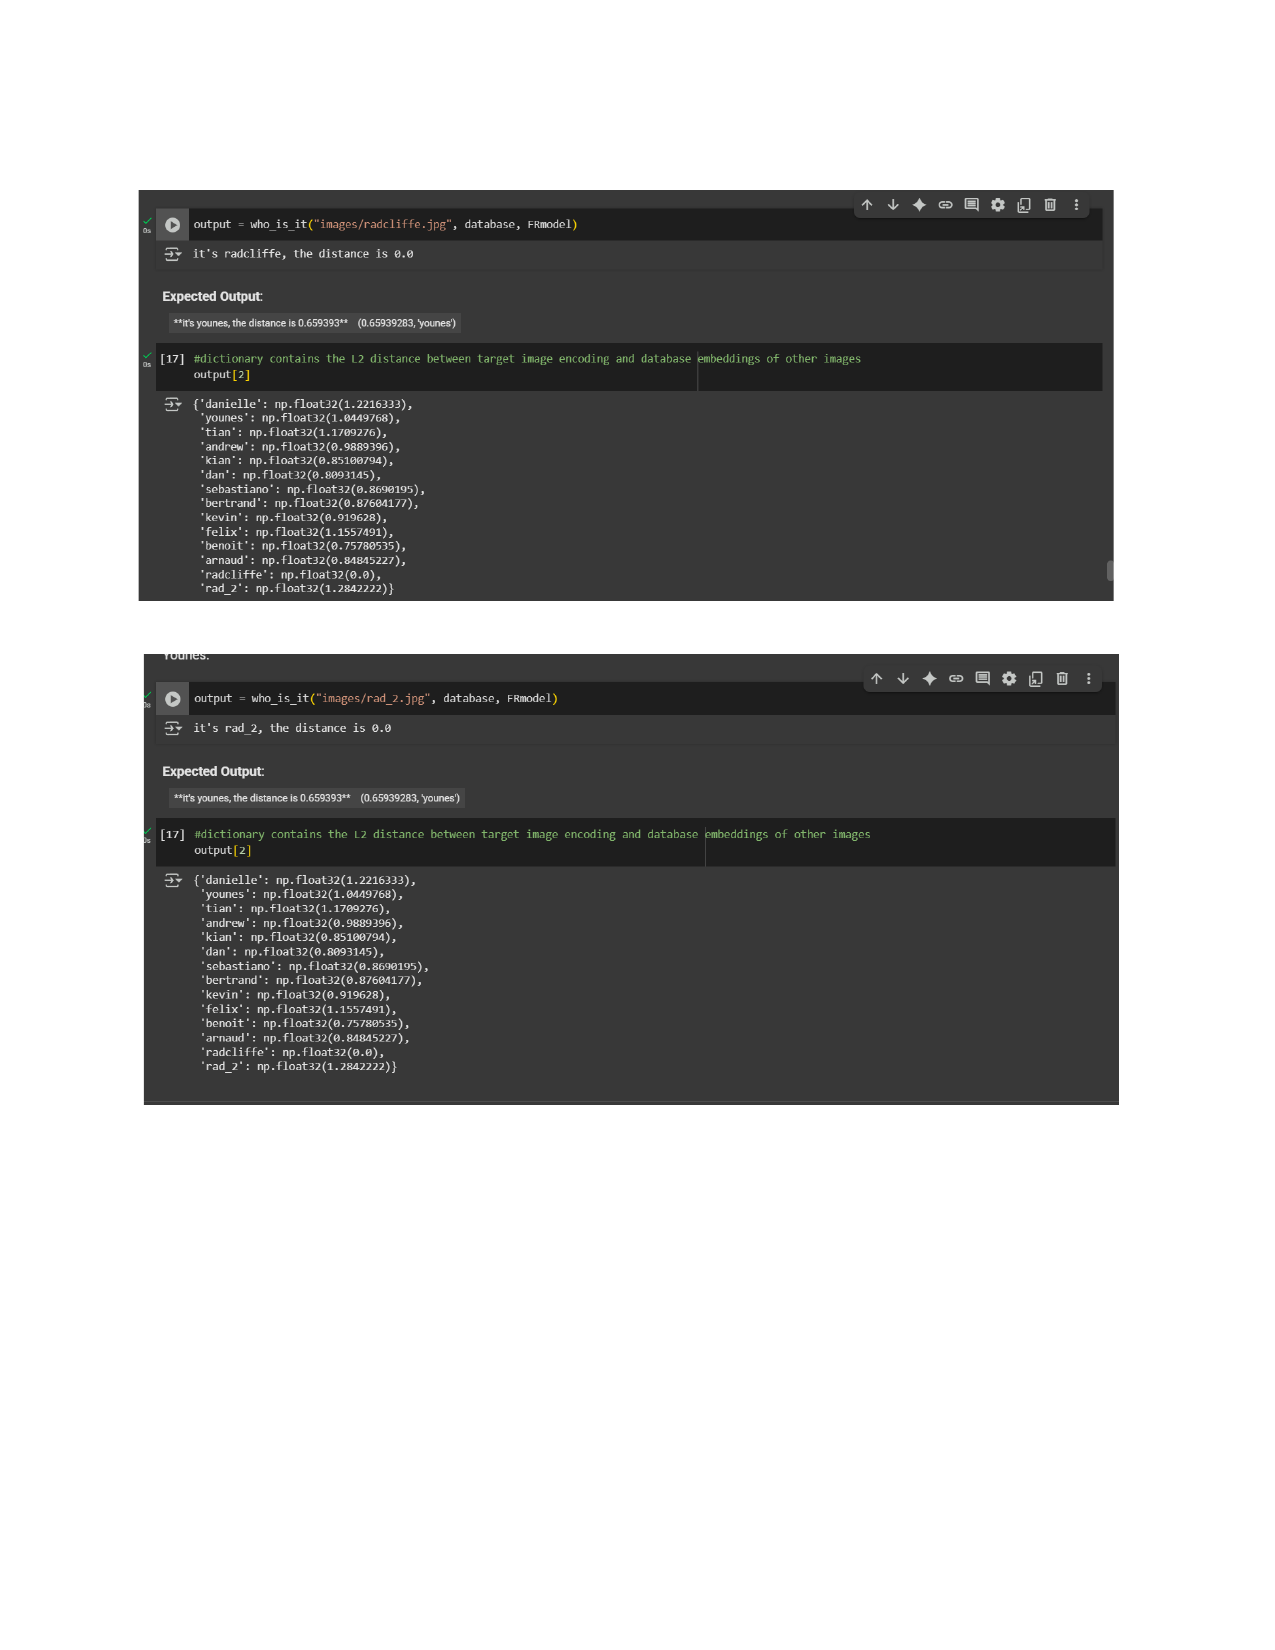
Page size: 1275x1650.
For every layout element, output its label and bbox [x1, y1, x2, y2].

picture [143, 654, 1119, 1105]
picture [138, 190, 1114, 601]
